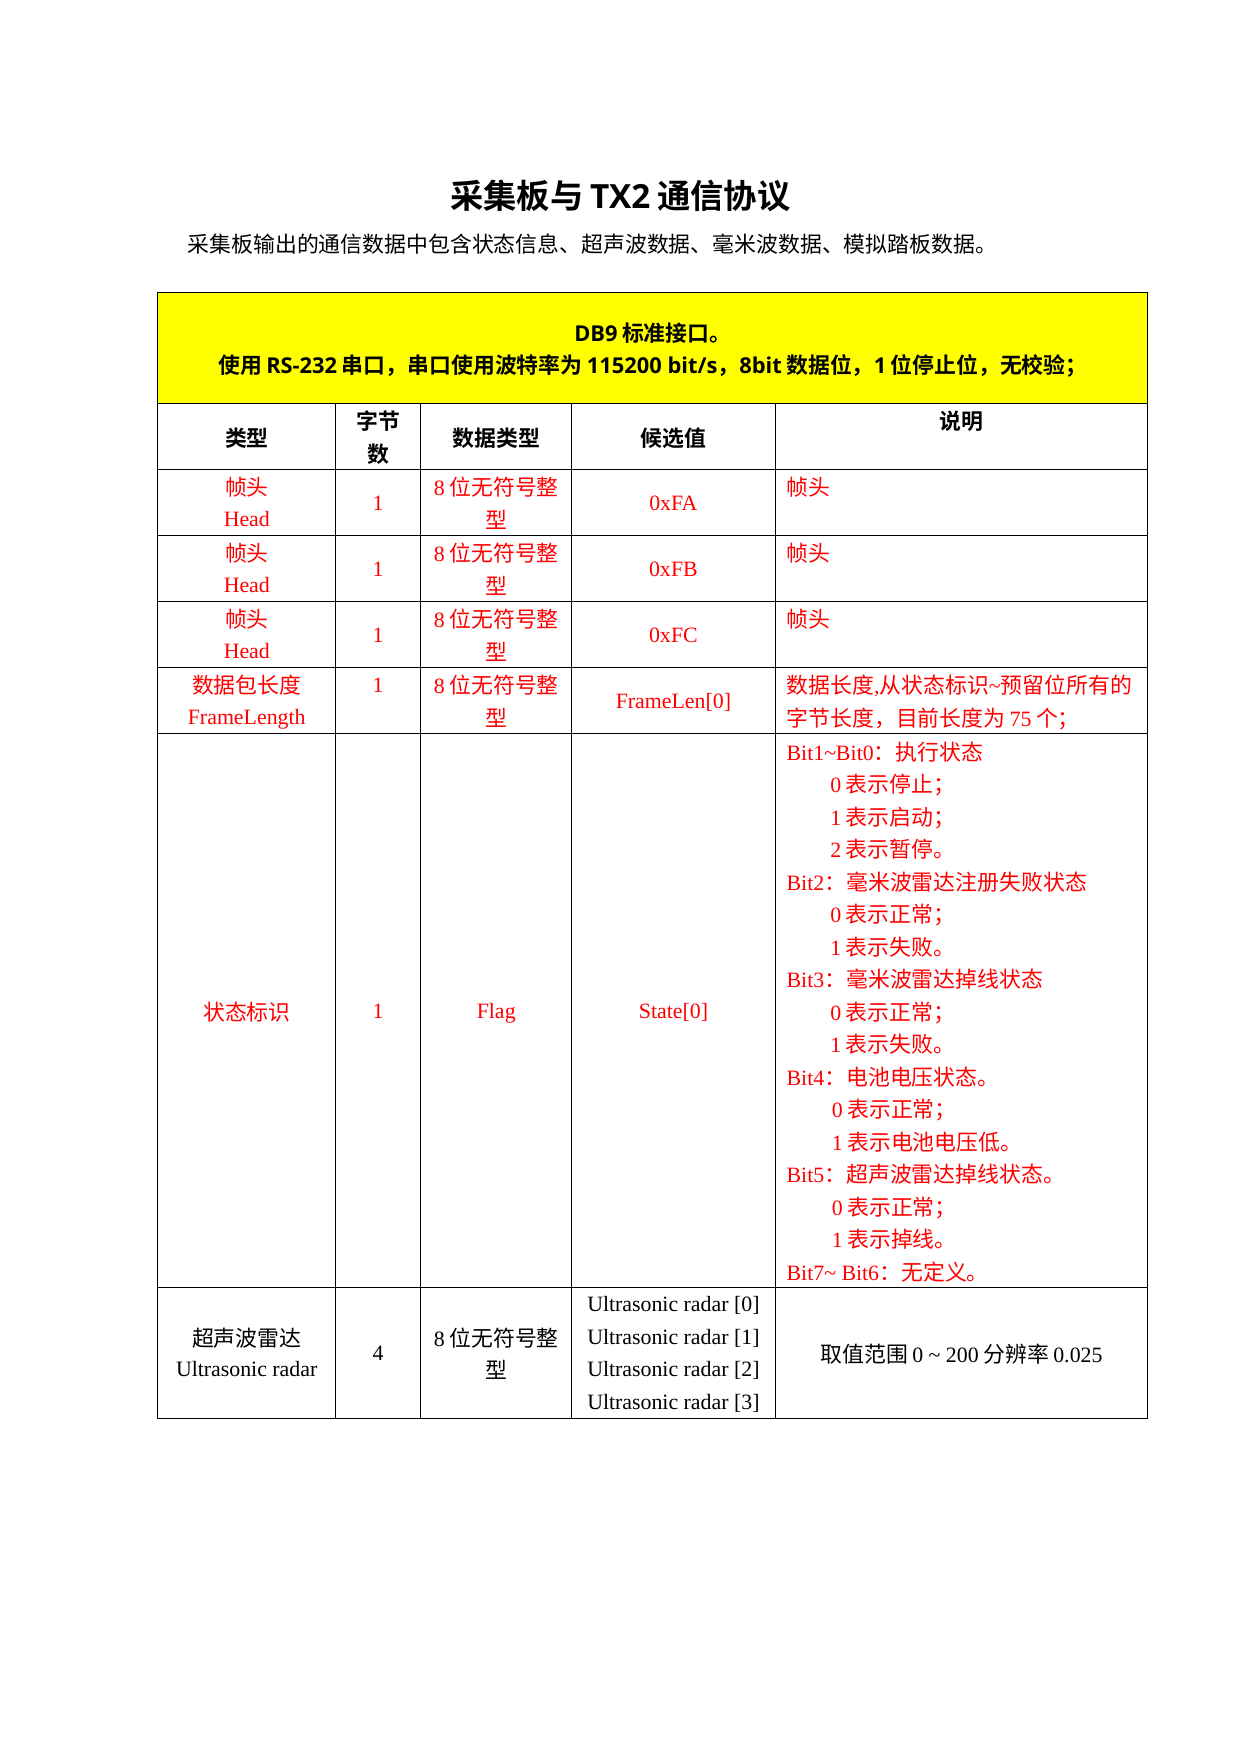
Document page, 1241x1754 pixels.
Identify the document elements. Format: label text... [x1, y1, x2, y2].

table_cell 数据包长度FrameLength [158, 668, 335, 733]
table_cell 超声波雷达 Ultrasonic radar [158, 1288, 335, 1418]
table_cell 8位无符号整型 [421, 536, 571, 601]
table_cell FrameLen[0] [572, 668, 775, 733]
table_cell Flag [421, 734, 571, 1287]
table_cell 0xFA [572, 470, 775, 535]
table_cell State[0] [572, 734, 775, 1287]
table_cell Ultrasonic radar [0] Ultrasonic radar [1] Ultrasonic radar [2] Ultrasonic radar [3] [572, 1288, 775, 1418]
table_cell 8位无符号整型 [421, 470, 571, 535]
table_cell 1 [336, 734, 420, 1287]
table_cell 1 [336, 470, 420, 535]
text 采集板输出的通信数据中包含状态信息、超声波数据、毫米波数据、模拟踏板数据。 [187, 227, 1053, 259]
text 采集板与TX2通信协议 [187, 162, 1053, 227]
table_cell 帧头 Head [158, 602, 335, 667]
table_cell 1 [336, 602, 420, 667]
table_cell 帧头 Head [158, 536, 335, 601]
table_cell 帧头 Head [158, 470, 335, 535]
table_cell Bit1~Bit0：执行状态 0表示停止； 1表示启动； 2表示暂停。 Bit2：毫米波雷达注册失败状态 0表示正常； 1表示失败。 Bit3：毫米波雷达掉线状态 0表示正常； 1表示失败。 Bit4：电池电压状态。 0表示正常； 1表示电池电压低。 Bit5：超声波雷达掉线状态。 0表示正常； 1表示掉线。 Bit7~ Bit6：无定义。 [776, 734, 1147, 1287]
table_cell 类型 [158, 404, 335, 469]
table_cell 1 [336, 668, 420, 733]
table_cell 8位无符号整型 [421, 1288, 571, 1418]
table_cell 取值范围0 ~ 200分辨率0.025 [776, 1288, 1147, 1418]
table_cell 帧头 [776, 536, 1147, 601]
table_cell 帧头 [776, 470, 1147, 535]
table_cell 说明 [776, 404, 1147, 469]
table_cell 0xFC [572, 602, 775, 667]
table_cell 8位无符号整型 [421, 602, 571, 667]
table_cell 帧头 [776, 602, 1147, 667]
table_cell 4 [336, 1288, 420, 1418]
table_cell 1 [336, 536, 420, 601]
table_cell 候选值 [572, 404, 775, 469]
table_cell 状态标识 [158, 734, 335, 1287]
table_cell 数据类型 [421, 404, 571, 469]
table_cell 数据长度,从状态标识~预留位所有的字节长度，目前长度为75个； [776, 668, 1147, 733]
table_cell 8位无符号整型 [421, 668, 571, 733]
table_cell 0xFB [572, 536, 775, 601]
table_cell 字节数 [336, 404, 420, 469]
table_header DB9标准接口。 使用RS-232串口，串口使用波特率为115200 bit/s，8bit数据位，1位停止位，无校验； [158, 293, 1147, 403]
